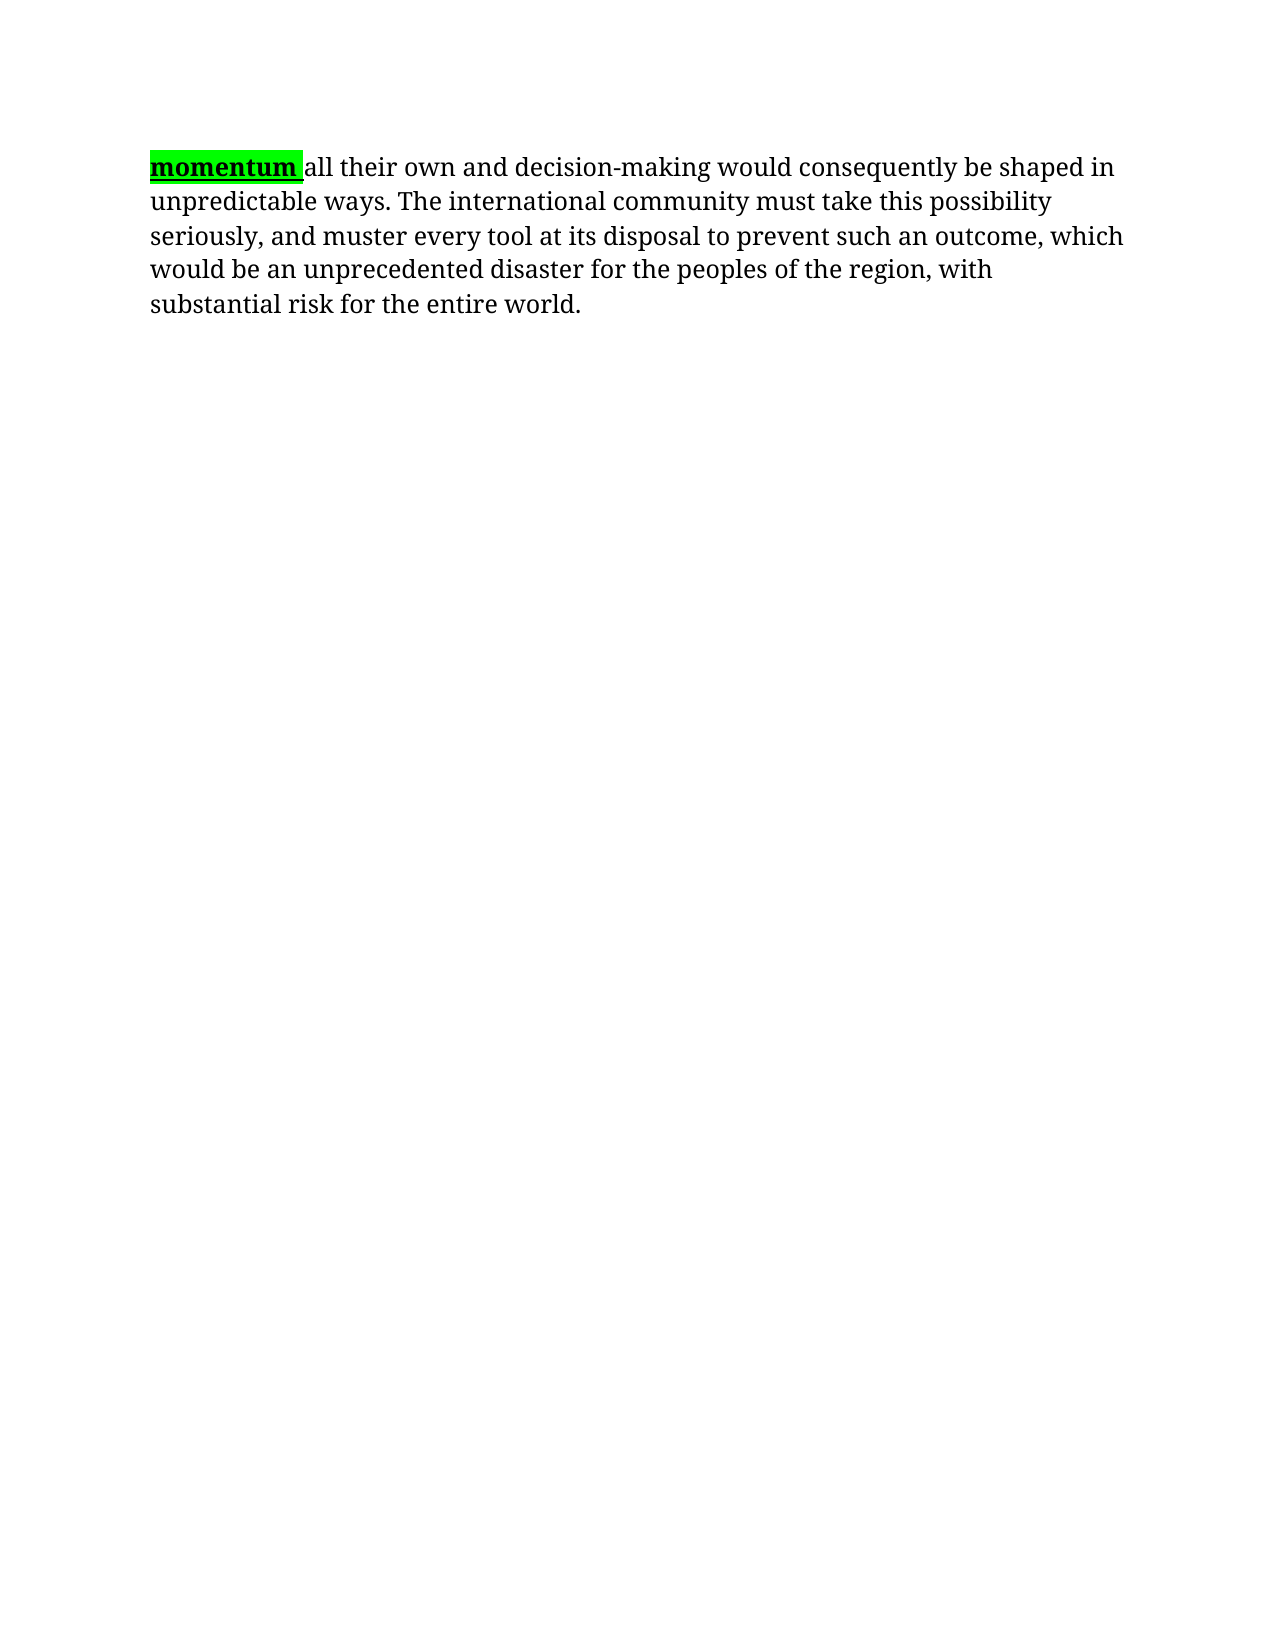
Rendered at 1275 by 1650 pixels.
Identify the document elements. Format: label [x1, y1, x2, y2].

text [150, 150, 1125, 320]
